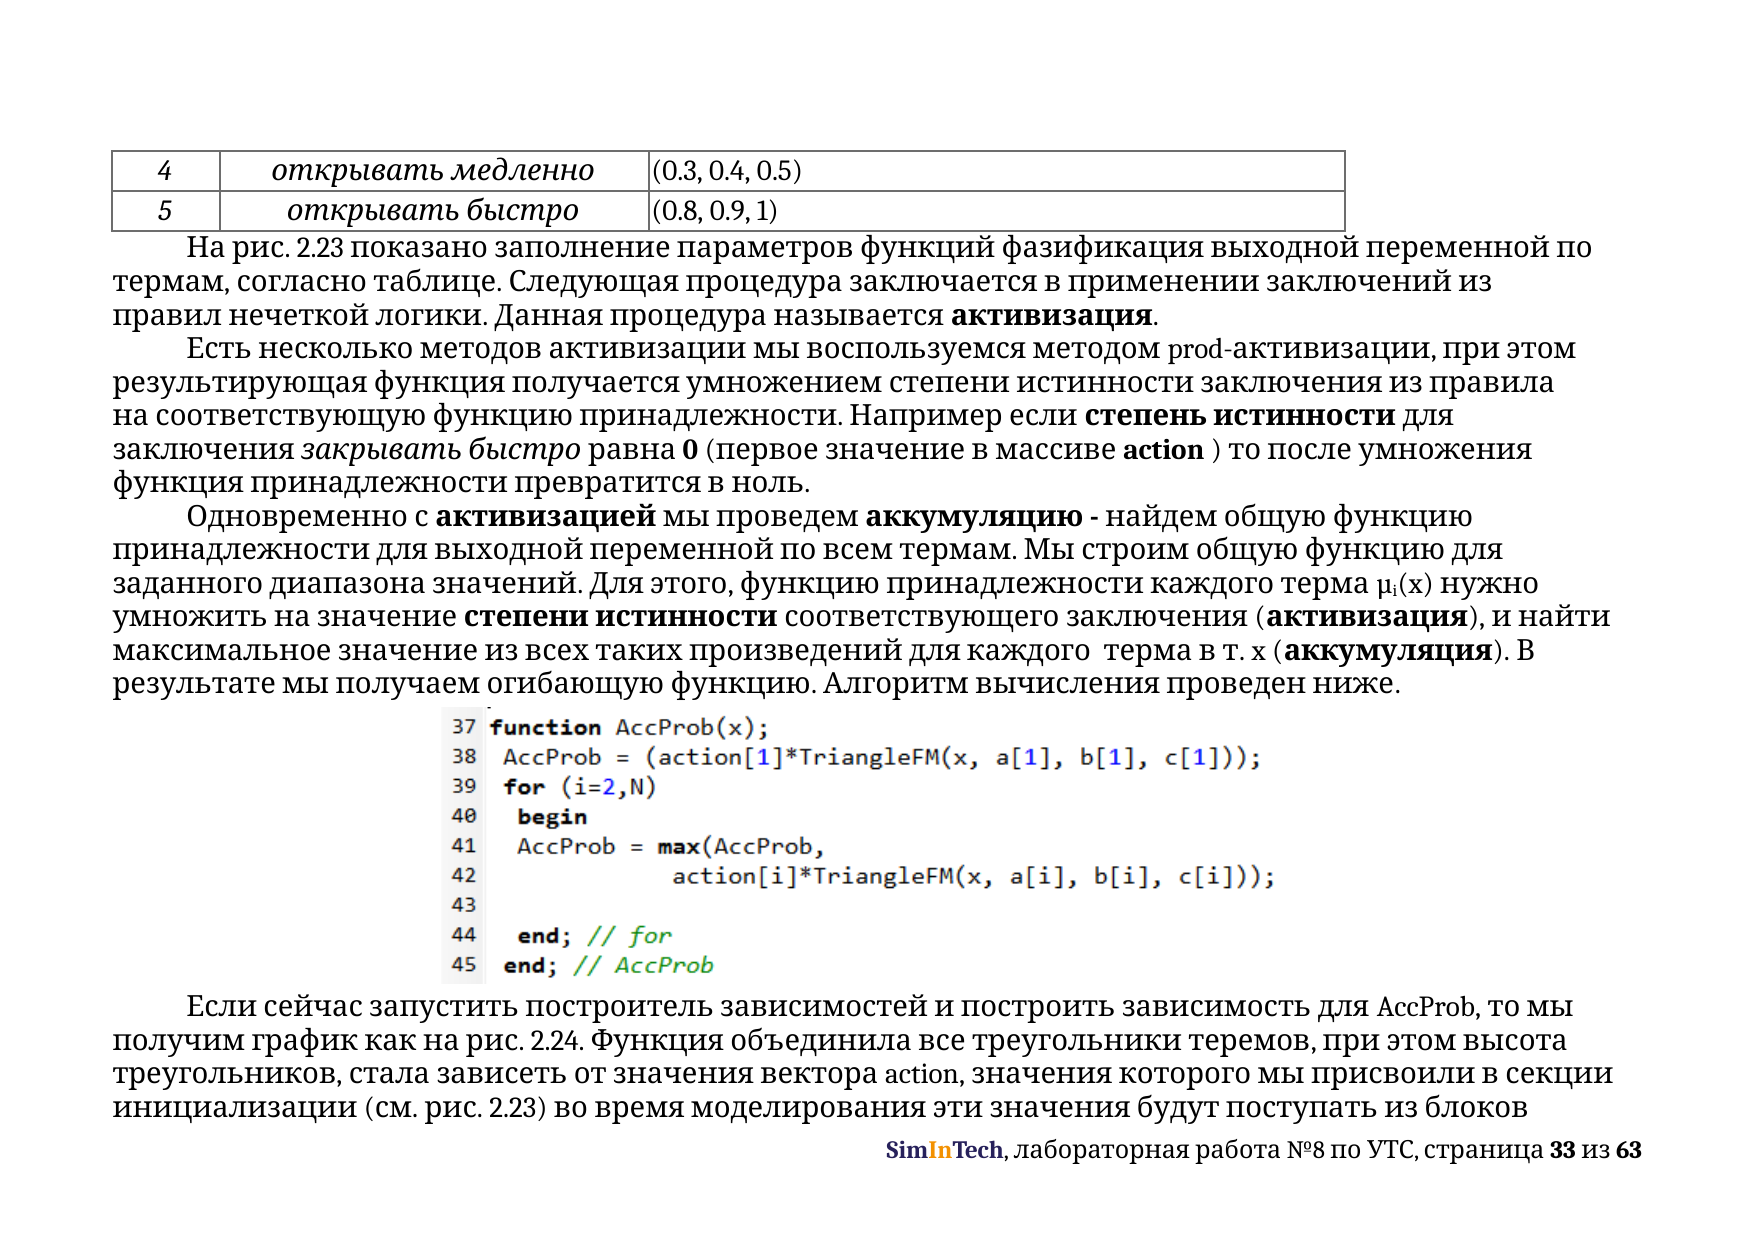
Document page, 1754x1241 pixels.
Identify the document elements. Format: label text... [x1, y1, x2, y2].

text Одновременно с активизацией мы проведем аккумуляцию - найдем общую функцию принадлежности для выходной переменной по всем термам. Мы строим общую функцию для заданного диапазона значений. Для этого, функцию принадлежности каждого терма µi(x) нужно умножить на значение степени истинности соответствующего заключения (активизация), и найти максимальное значение из всех таких произведений для каждого терма в т. x (аккумуляция). В результате мы получаем огибающую функцию. Алгоритм вычисления проведен ниже. [112, 500, 1642, 701]
table_cell открывать медленно [221, 152, 648, 190]
table_cell открывать быстро [221, 192, 648, 229]
picture [441, 707, 1313, 984]
table_cell 4 [113, 152, 219, 190]
text На рис. 2.23 показано заполнение параметров функций фазификация выходной переменной по термам, согласно таблице. Следующая процедура заключается в применении заключений из правил нечеткой логики. Данная процедура называется активизация. [112, 232, 1642, 332]
text Есть несколько методов активизации мы воспользуемся методом prod-активизации, при этом результирующая функция получается умножением степени истинности заключения из правила на соответствующую функцию принадлежности. Например если степень истинности для заключения закрывать быстро равна 0 (первое значение в массиве action ) то после умножения функция принадлежности превратится в ноль. [112, 332, 1642, 500]
table_cell (0.8, 0.9, 1) [650, 192, 1344, 229]
table_cell (0.3, 0.4, 0.5) [650, 152, 1344, 190]
table_cell 5 [113, 192, 219, 229]
